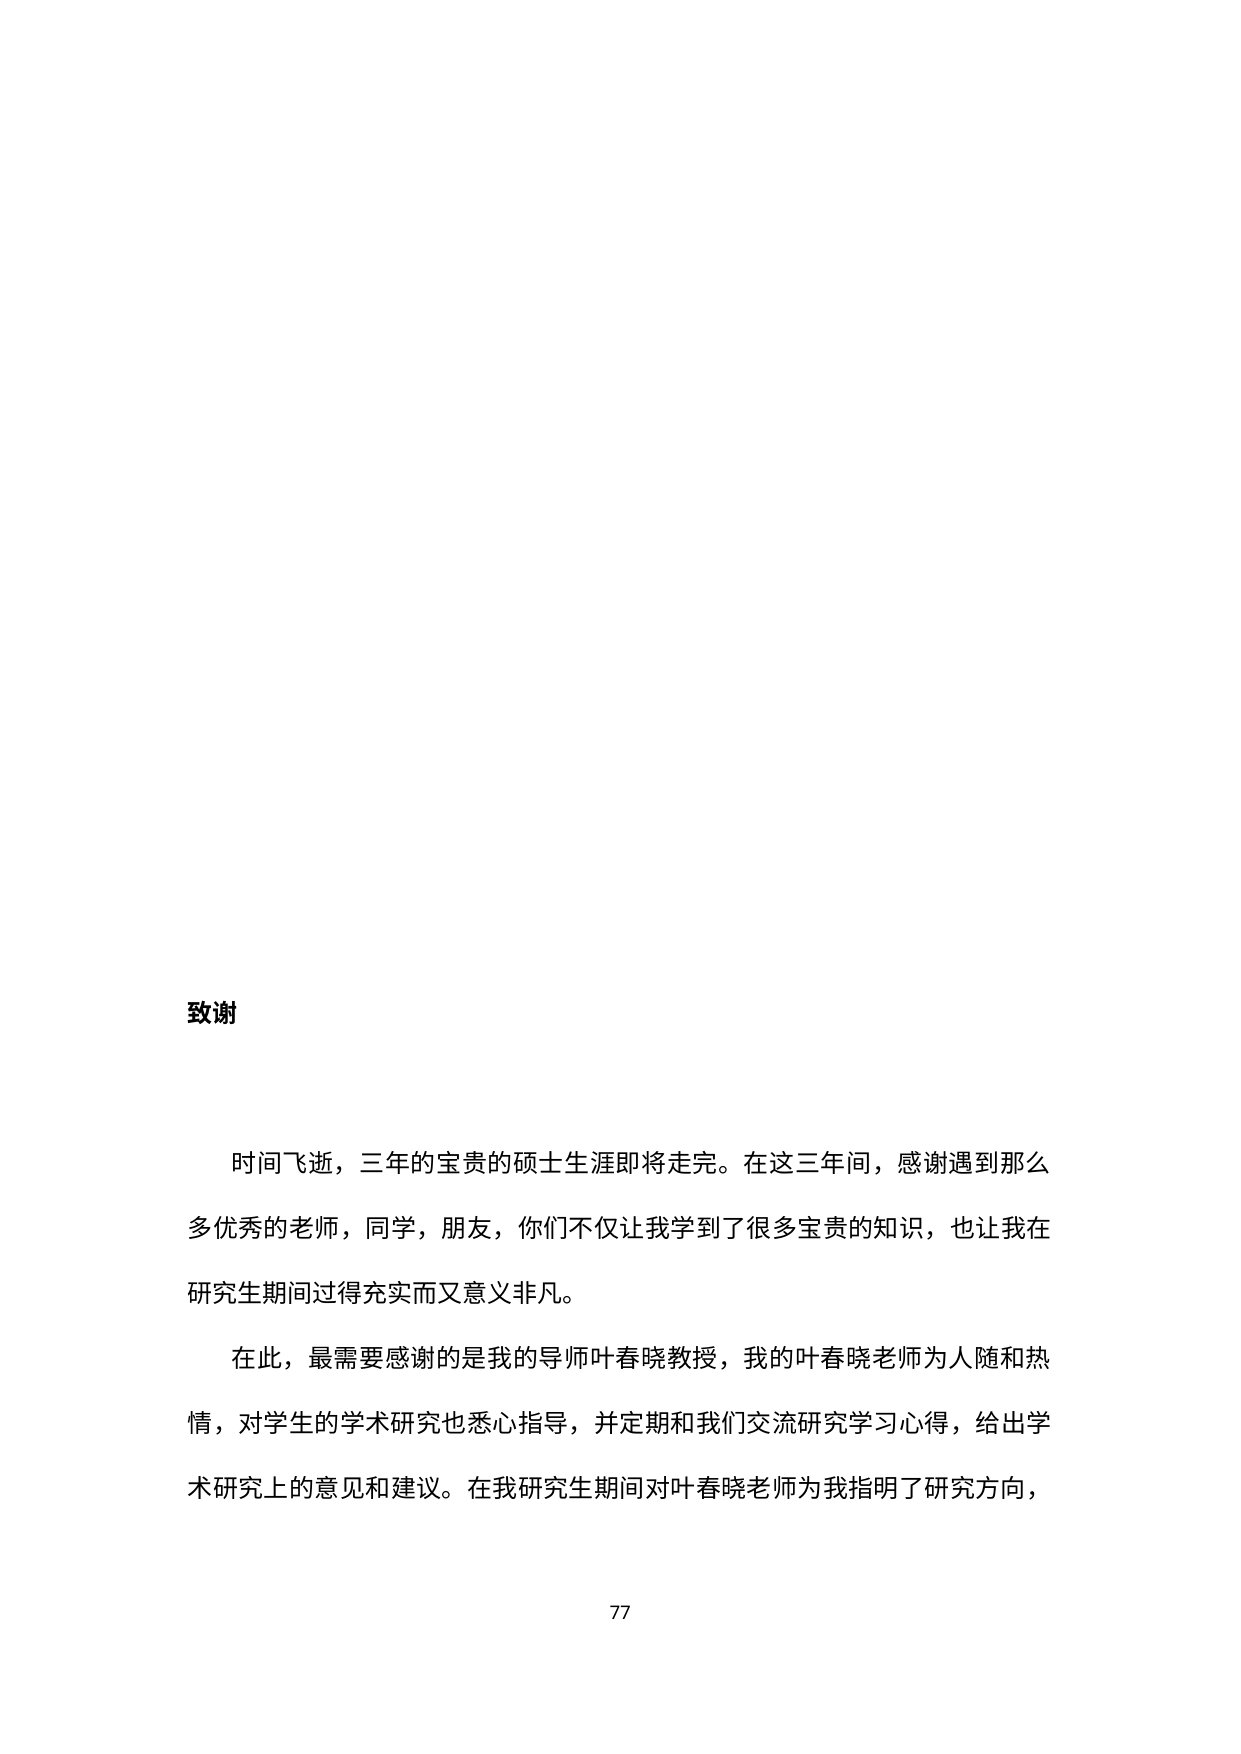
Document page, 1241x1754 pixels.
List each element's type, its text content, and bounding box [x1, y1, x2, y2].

text 时间飞逝，三年的宝贵的硕士生涯即将走完。在这三年间，感谢遇到那么多优秀的老师，同学，朋友，你们不仅让我学到了很多宝贵的知识，也让我在研究生期间过得充实而又意义非凡。 [187, 1129, 1053, 1324]
subtitle 致谢 [187, 979, 1053, 1044]
